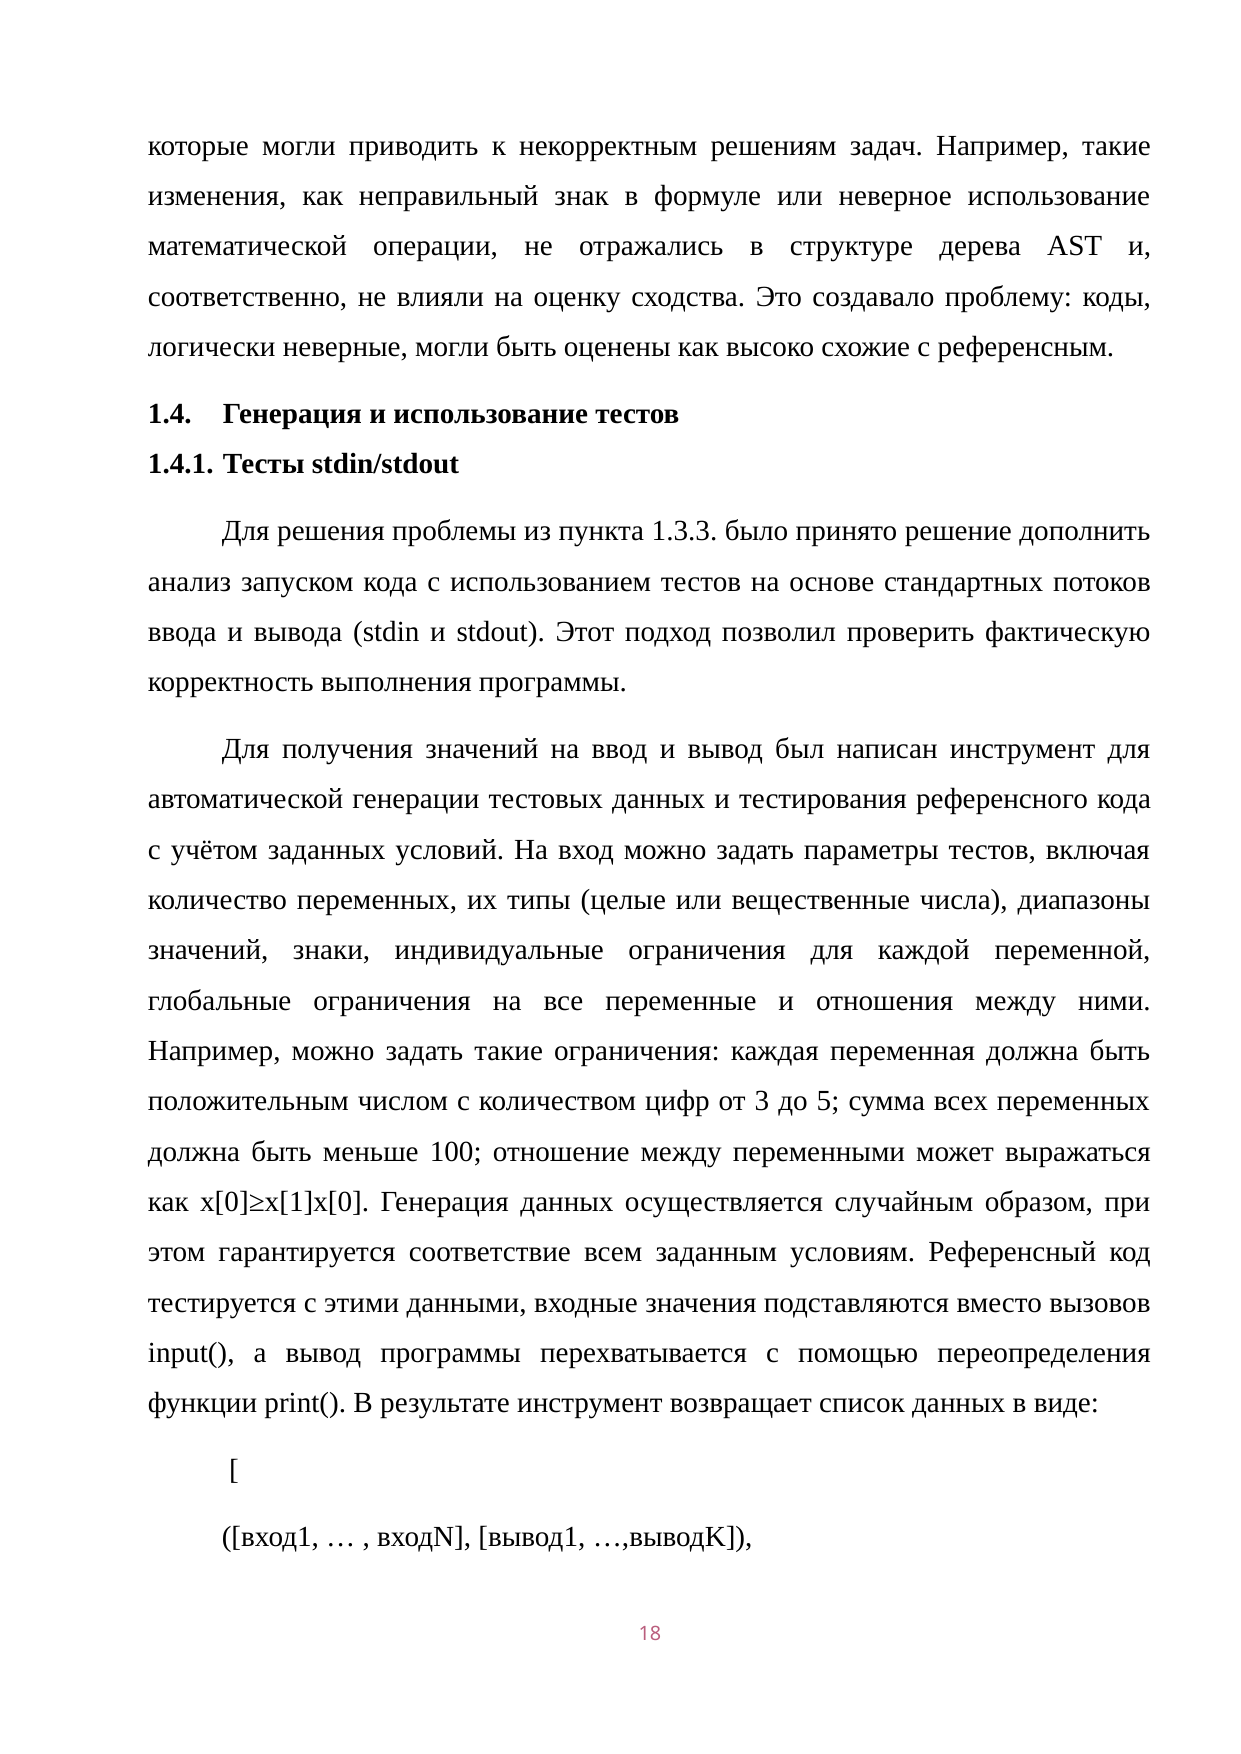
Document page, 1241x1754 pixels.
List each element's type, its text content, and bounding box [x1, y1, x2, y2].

list Тесты stdin/stdout [148, 446, 1152, 480]
list Генерация и использование тестов [148, 396, 1152, 429]
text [148, 128, 1152, 363]
text Для получения значений на ввод и вывод был написан инструмент для автоматической генерации тестовых данных и тестирования референсного кода с учётом заданных условий. На вход можно задать параметры тестов, включая количество переменных, их типы (целые или вещественные числа), диапазоны значений, знаки, индивидуальные ограничения для каждой переменной, глобальные ограничения на все переменные и отношения между ними. Например, можно задать такие ограничения: каждая переменная должна быть положительным числом с количеством цифр от 3 до 5; сумма всех переменных должна быть меньше 100; отношение между переменными может выражаться как x[0]≥x[1]x[0]. Генерация данных осуществляется случайным образом, при этом гарантируется соответствие всем заданным условиям. Референсный код тестируется с этими данными, входные значения подставляются вместо вызовов input(), а вывод программы перехватывается с помощью переопределения функции print(). В результате инструмент возвращает список данных в виде: [148, 731, 1152, 1419]
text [148, 1519, 1152, 1553]
text Для решения проблемы из пункта 1.3.3. было принято решение дополнить анализ запуском кода с использованием тестов на основе стандартных потоков ввода и вывода (stdin и stdout). Этот подход позволил проверить фактическую корректность выполнения программы. [148, 513, 1152, 698]
text [ [148, 1452, 1152, 1486]
